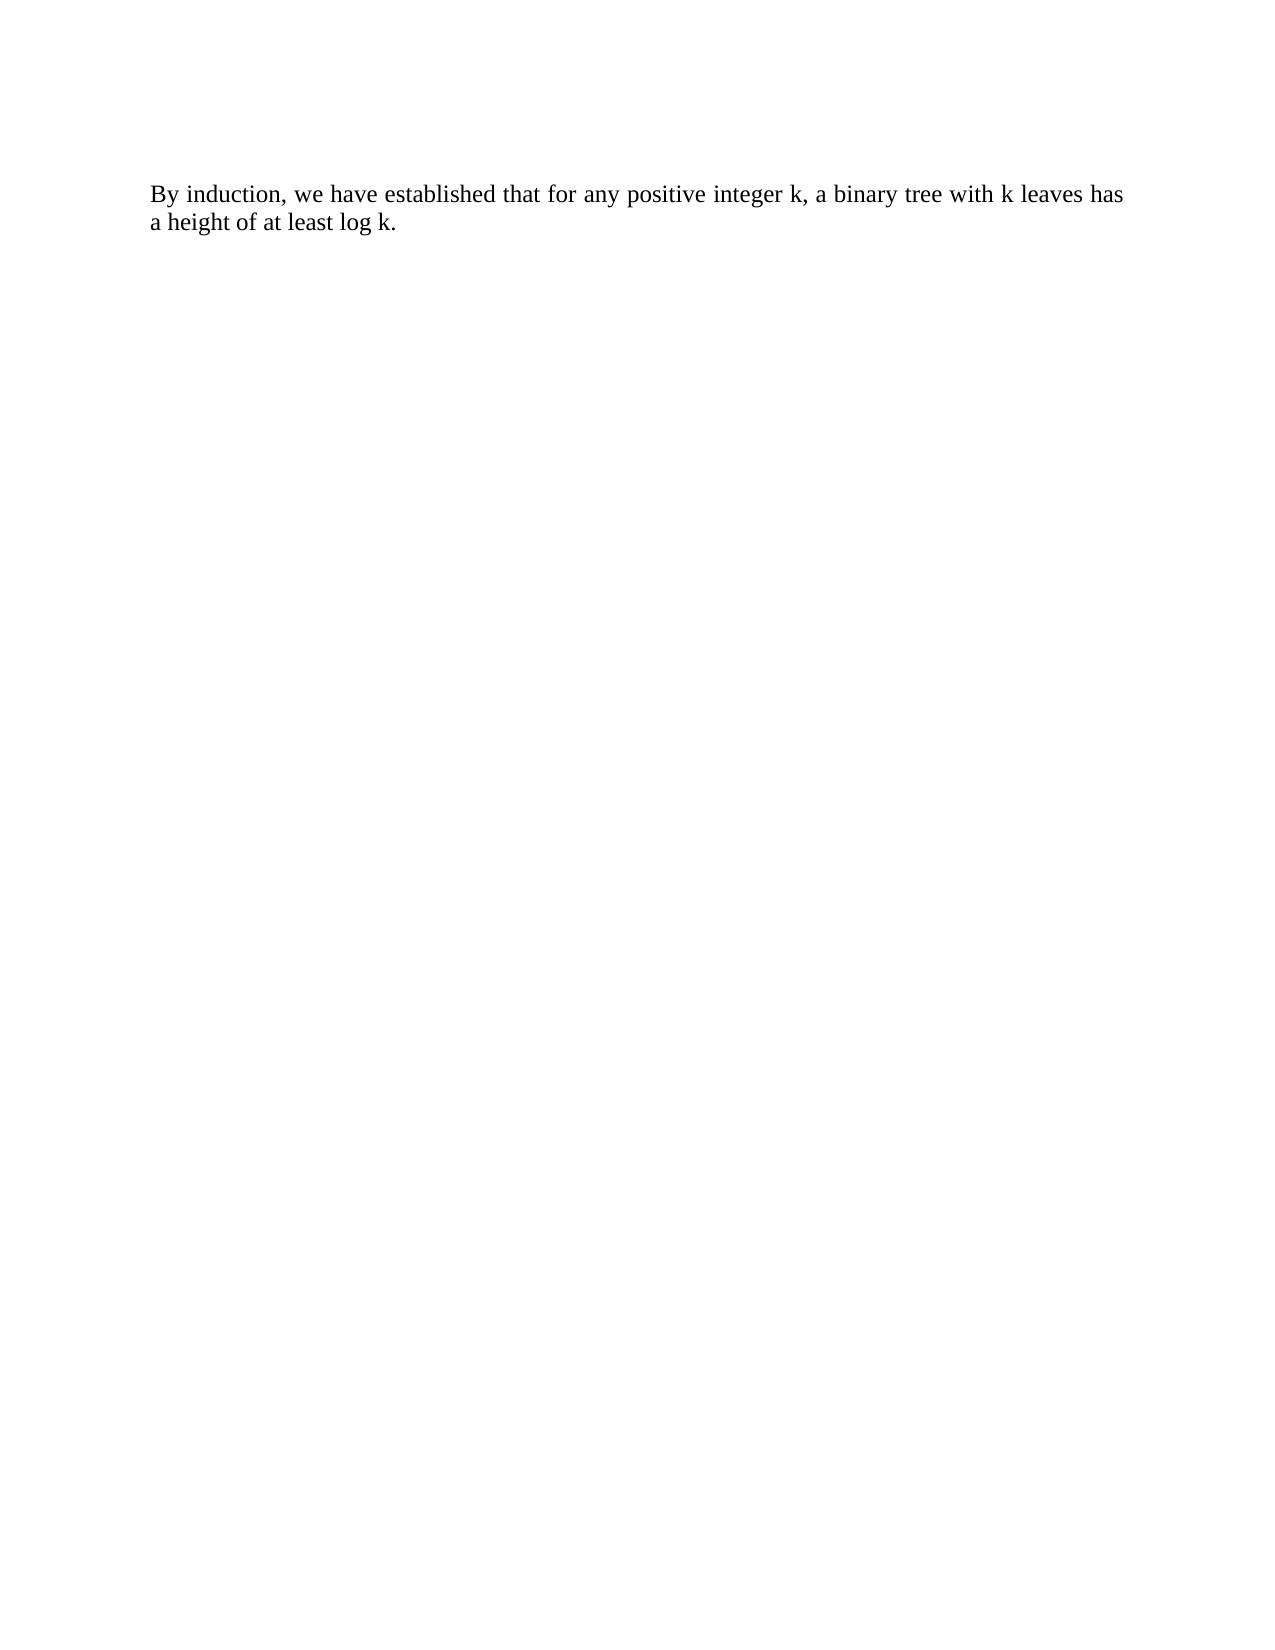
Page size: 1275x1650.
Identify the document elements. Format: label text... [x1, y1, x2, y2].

text By induction, we have established that for any positive integer k, a binary tree with k leaves has a height of at least log k. [150, 179, 1125, 236]
